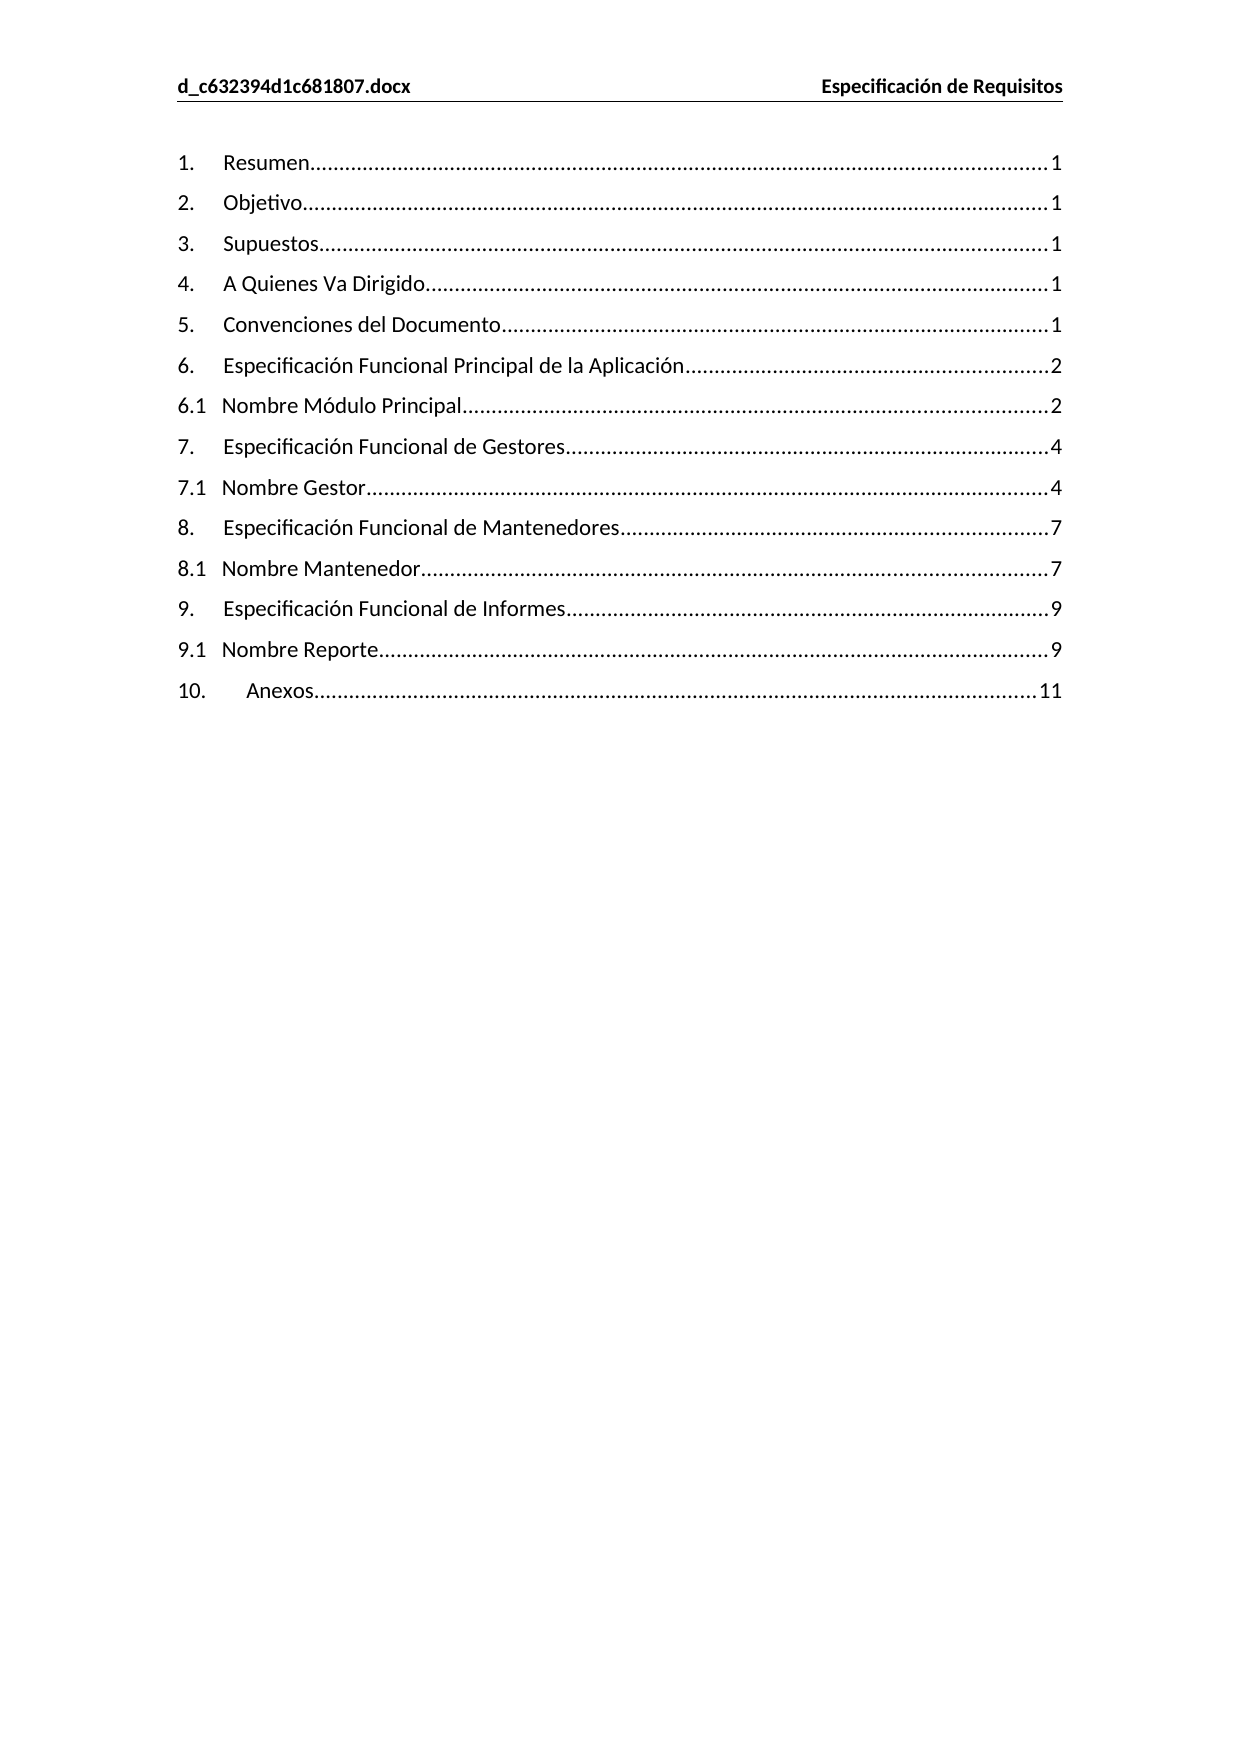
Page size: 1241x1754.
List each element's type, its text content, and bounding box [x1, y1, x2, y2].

text 9.1 Nombre Reporte 9 [177, 635, 1063, 663]
text 9. Especificación Funcional de Informes 9 [177, 594, 1063, 622]
text 7. Especificación Funcional de Gestores 4 [177, 432, 1063, 460]
text 2. Objetivo 1 [177, 188, 1063, 216]
text 5. Convenciones del Documento 1 [177, 310, 1063, 338]
text 7.1 Nombre Gestor 4 [177, 473, 1063, 501]
text 10. Anexos 11 [177, 676, 1063, 704]
text 1. Resumen 1 [177, 148, 1063, 176]
text 6.1 Nombre Módulo Principal 2 [177, 391, 1063, 419]
text 8. Especificación Funcional de Mantenedores 7 [177, 513, 1063, 541]
text 6. Especificación Funcional Principal de la Aplicación 2 [177, 351, 1063, 379]
text 4. A Quienes Va Dirigido 1 [177, 269, 1063, 297]
text 8.1 Nombre Mantenedor 7 [177, 554, 1063, 582]
text 3. Supuestos 1 [177, 229, 1063, 257]
